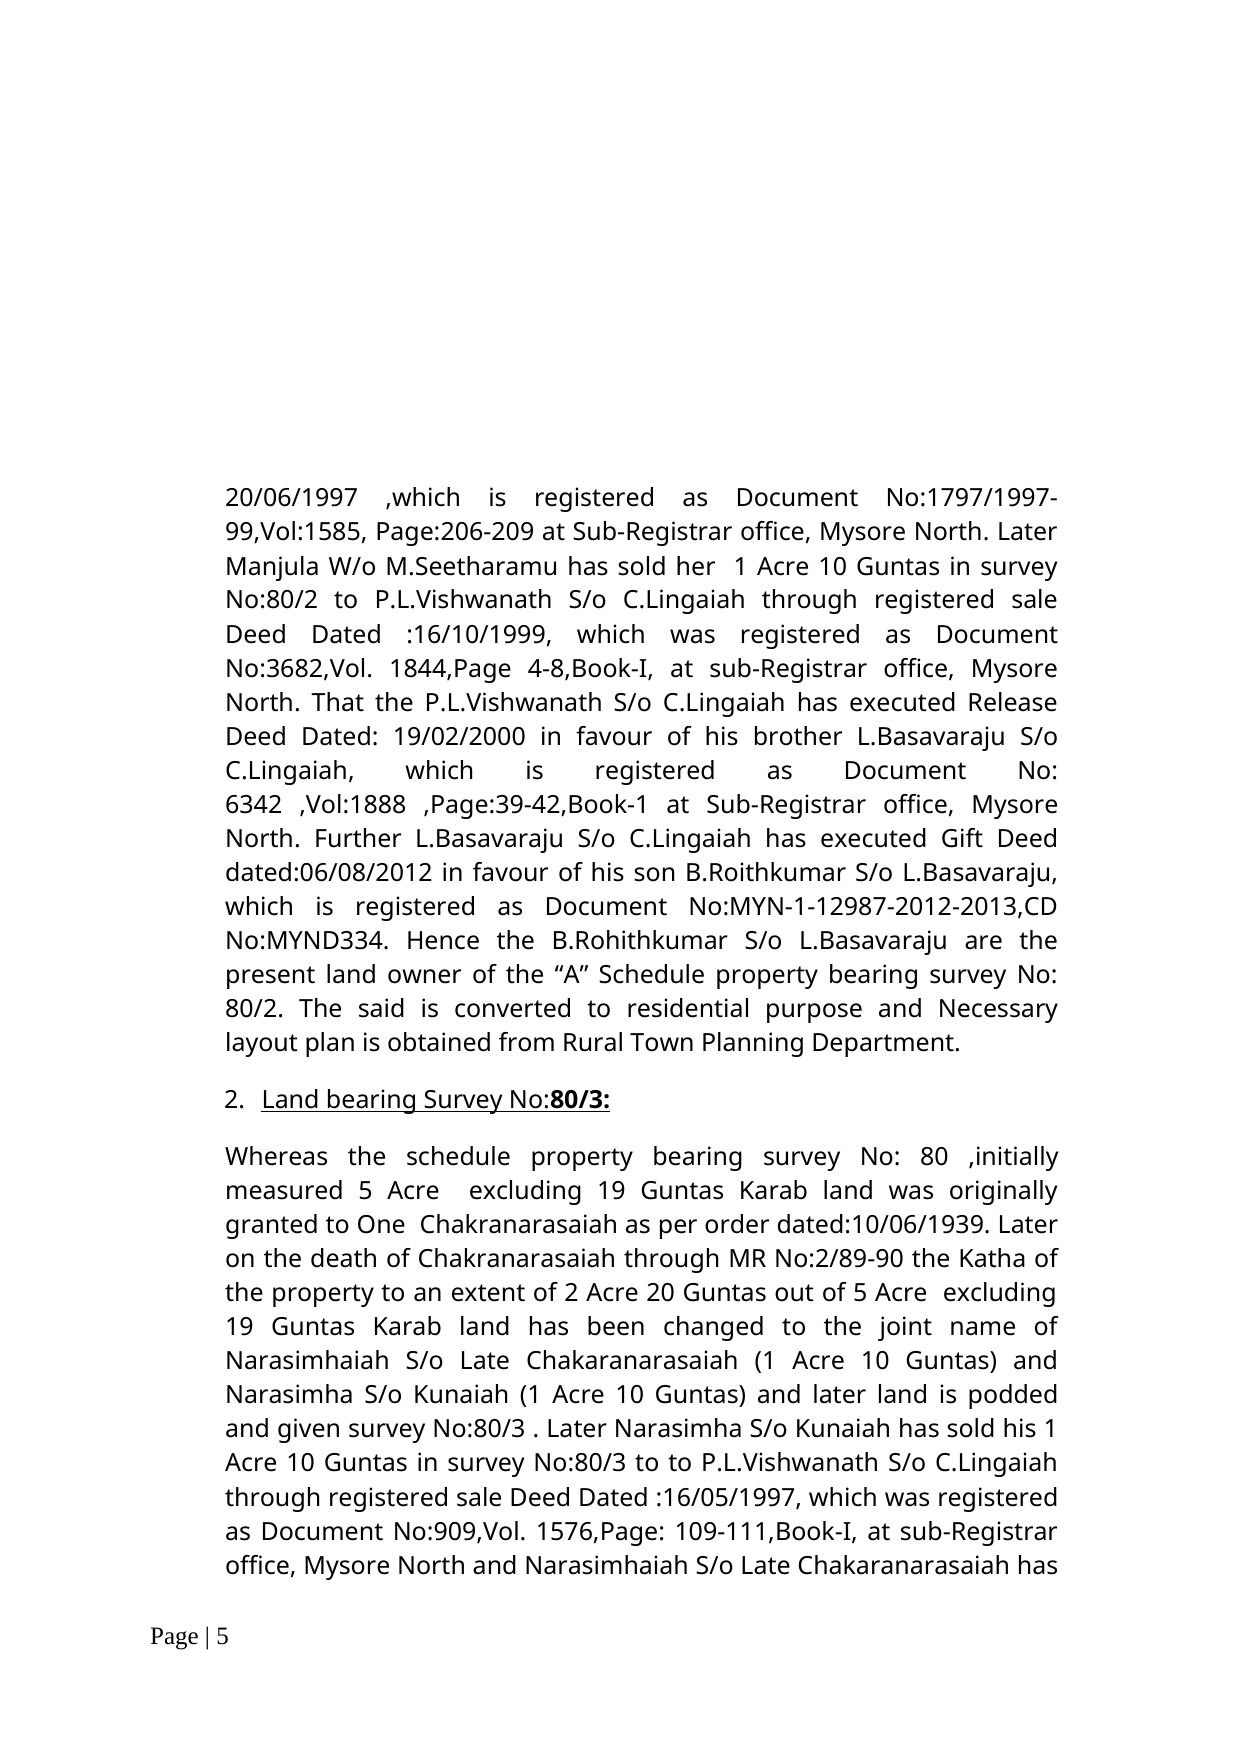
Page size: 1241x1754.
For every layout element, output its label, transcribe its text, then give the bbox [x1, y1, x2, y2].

list Land bearing Survey No:80/3: [224, 1082, 1059, 1116]
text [225, 480, 1059, 1059]
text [225, 1138, 1059, 1581]
